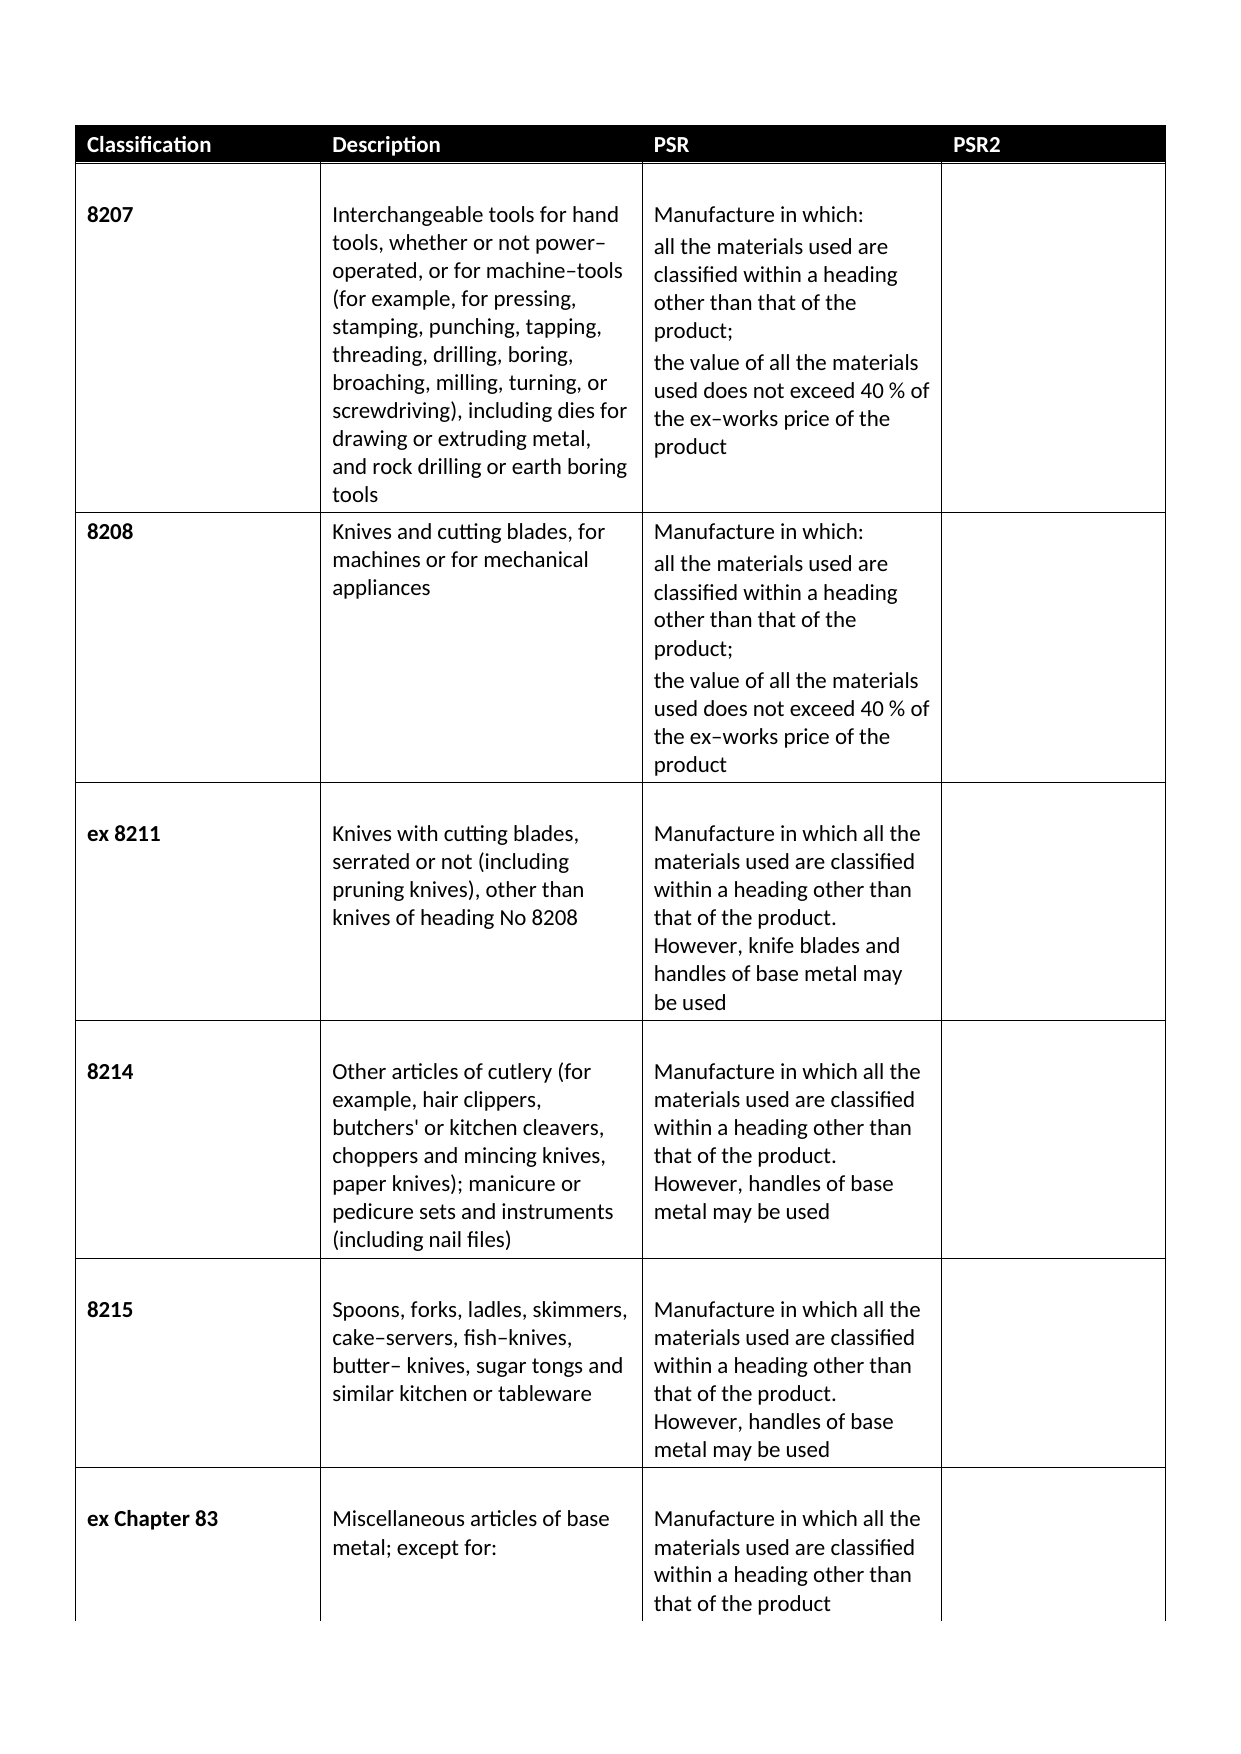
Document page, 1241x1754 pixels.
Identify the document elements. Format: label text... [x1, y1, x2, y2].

table_cell [942, 513, 1165, 782]
table_header PSR2 [942, 126, 1165, 162]
table_cell Manufacture in which all the materials used are classified within a heading other than that of the product. However, knife blades and handles of base metal may be used [643, 783, 941, 1020]
table_cell [942, 1259, 1165, 1467]
table_cell [942, 164, 1165, 512]
table_cell Manufacture in which all the materials used are classified within a heading other than that of the product. However, handles of base metal may be used [643, 1259, 941, 1467]
table_cell ex Chapter 83 [76, 1468, 320, 1621]
table_cell Manufacture in which all the materials used are classified within a heading other than that of the product. However, handles of base metal may be used [643, 1021, 941, 1257]
table_cell [942, 1468, 1165, 1621]
table_header Description [321, 126, 642, 162]
table_cell [942, 783, 1165, 1020]
table_cell ex 8211 [76, 783, 320, 1020]
table_cell [942, 1021, 1165, 1257]
table_cell Miscellaneous articles of base metal; except for: [321, 1468, 642, 1621]
table_cell Manufacture in which all the materials used are classified within a heading other than that of the product [643, 1468, 941, 1621]
table_cell Manufacture in which: all the materials used are classified within a heading other than that of the product; the value of all the materials used does not exceed 40 % of the ex–works price of the product [643, 513, 941, 782]
table_cell 8208 [76, 513, 320, 782]
table_cell Interchangeable tools for hand tools, whether or not power–operated, or for machine–tools (for example, for pressing, stamping, punching, tapping, threading, drilling, boring, broaching, milling, turning, or screwdriving), including dies for drawing or extruding metal, and rock drilling or earth boring tools [321, 164, 642, 512]
table_cell Knives and cutting blades, for machines or for mechanical appliances [321, 513, 642, 782]
table_cell 8215 [76, 1259, 320, 1467]
table_cell 8214 [76, 1021, 320, 1257]
table_cell Spoons, forks, ladles, skimmers, cake–servers, fish–knives, butter– knives, sugar tongs and similar kitchen or tableware [321, 1259, 642, 1467]
table_header Classification [76, 126, 320, 162]
table_cell 8207 [76, 164, 320, 512]
table_cell Knives with cutting blades, serrated or not (including pruning knives), other than knives of heading No 8208 [321, 783, 642, 1020]
table_cell Other articles of cutlery (for example, hair clippers, butchers' or kitchen cleavers, choppers and mincing knives, paper knives); manicure or pedicure sets and instruments (including nail files) [321, 1021, 642, 1257]
table_header PSR [643, 126, 941, 162]
table_cell Manufacture in which: all the materials used are classified within a heading other than that of the product; the value of all the materials used does not exceed 40 % of the ex–works price of the product [643, 164, 941, 512]
